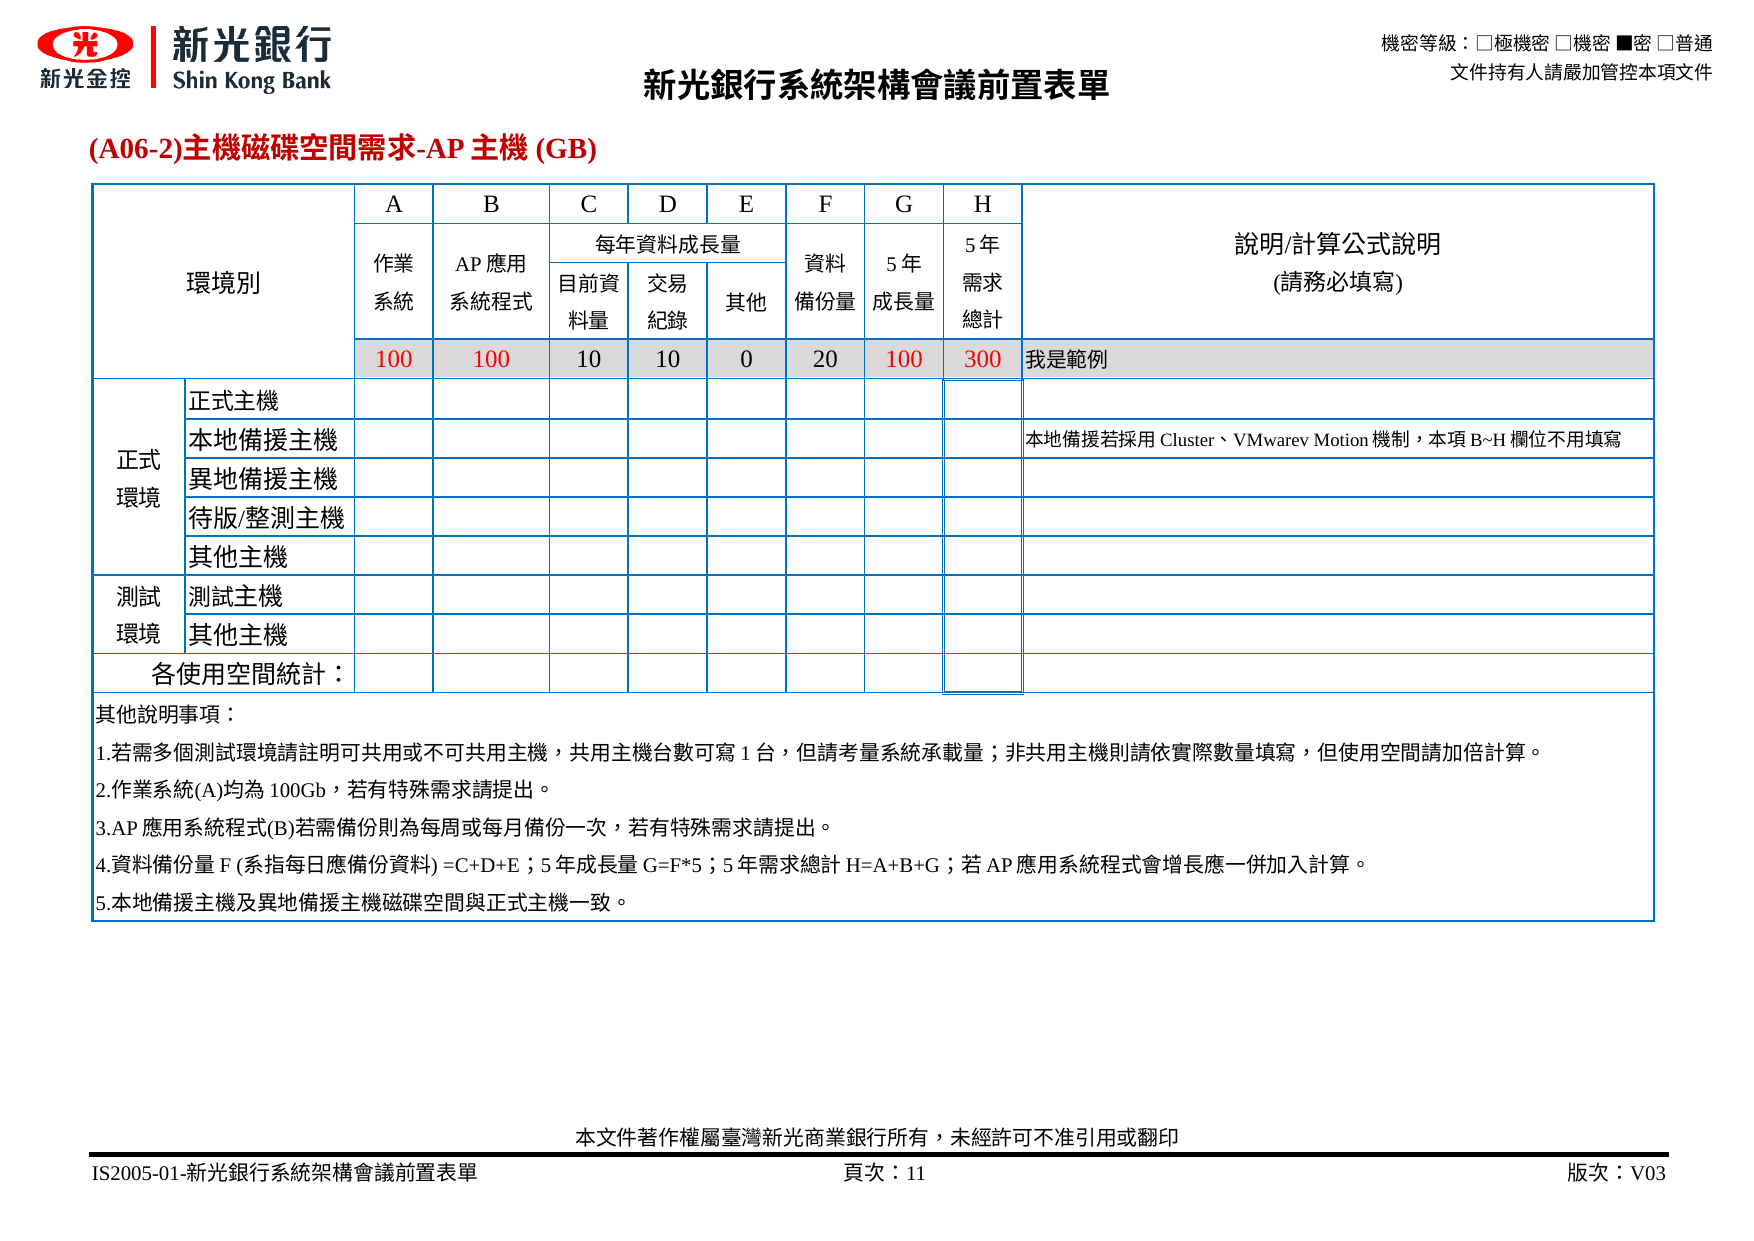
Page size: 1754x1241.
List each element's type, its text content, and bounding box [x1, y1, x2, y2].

table_cell [945, 381, 1021, 418]
table_cell 300 [944, 340, 1021, 377]
table_cell [708, 537, 785, 574]
table_cell [355, 615, 432, 652]
table_cell 100 [355, 340, 432, 377]
table_cell [629, 459, 706, 496]
table_cell 0 [708, 340, 785, 377]
table_cell 各使用空間統計： [94, 654, 354, 691]
table_cell [1024, 615, 1653, 652]
table_cell [787, 420, 864, 457]
table_cell 其他主機 [186, 615, 354, 652]
table_cell [629, 615, 706, 652]
table_cell [945, 420, 1021, 457]
table_cell [865, 654, 942, 691]
table_cell 其他主機 [186, 537, 354, 574]
table_cell [629, 654, 706, 691]
table_header D [629, 185, 706, 223]
table_cell [434, 537, 549, 574]
table_cell 其他說明事項： 1.若需多個測試環境請註明可共用或不可共用主機，共用主機台數可寫1台，但請考量系統承載量；非共用主機則請依實際數量填寫，但使用空間請加倍計算。 2.作業系統(A)均為100Gb，若有特殊需求請提出。 3.AP應用系統程式(B)若需備份則為每周或每月備份一次，若有特殊需求請提出。 4.資料備份量F (系指每日應備份資料) =C+D+E；5年成長量G=F*5；5年需求總計H=A+B+G；若AP應用系統程式會增長應一併加入計算。 5.本地備援主機及異地備援主機磁碟空間與正式主機一致。 [94, 693, 1653, 919]
text (A06-2)主機磁碟空間需求-AP主機 (GB) [89, 108, 1665, 183]
table_cell [434, 459, 549, 496]
table_cell [865, 576, 942, 613]
table_cell 每年資料成長量 [550, 224, 785, 262]
table_cell [708, 379, 785, 418]
table_cell [550, 654, 627, 691]
table_cell [550, 379, 627, 418]
table_cell [1024, 654, 1653, 691]
table_cell 我是範例 [1023, 340, 1653, 377]
table_cell [945, 654, 1021, 691]
table_cell AP應用 系統程式 [434, 224, 549, 338]
table_cell 10 [629, 340, 706, 377]
table_cell [945, 576, 1021, 613]
table_cell 20 [787, 340, 864, 377]
table_cell [787, 654, 864, 691]
table_cell [945, 537, 1021, 574]
table_cell [434, 576, 549, 613]
table_cell [865, 498, 942, 535]
table_cell [629, 537, 706, 574]
table_cell [787, 537, 864, 574]
table_cell 本地備援若採用Cluster、VMwarev Motion機制，本項B~H欄位不用填寫 [1024, 420, 1653, 457]
table_cell [1024, 459, 1653, 496]
table_cell 正式 環境 [94, 379, 184, 574]
table_cell 作業 系統 [355, 224, 432, 338]
picture [37, 26, 331, 94]
table_cell [355, 537, 432, 574]
table_cell [1024, 576, 1653, 613]
table_cell 待版/整測主機 [186, 498, 354, 535]
table_cell [355, 420, 432, 457]
table_cell [945, 459, 1021, 496]
table_cell [355, 654, 432, 691]
table_header B [434, 185, 549, 223]
table_cell [1024, 379, 1653, 418]
table_cell 5年 成長量 [865, 224, 943, 338]
table_cell 測試主機 [186, 576, 354, 613]
table_cell 正式主機 [186, 379, 354, 418]
table_cell [434, 420, 549, 457]
table_cell [355, 498, 432, 535]
table_cell 100 [865, 340, 943, 377]
table_cell [865, 615, 942, 652]
table_cell [787, 498, 864, 535]
table_cell 100 [434, 340, 549, 377]
table_cell 測試 環境 [94, 576, 184, 652]
table_cell [945, 498, 1021, 535]
table_cell 其他 [708, 263, 785, 338]
table_cell [708, 420, 785, 457]
table_cell [550, 537, 627, 574]
table_header G [865, 185, 943, 223]
table_cell [550, 459, 627, 496]
table_cell [1024, 498, 1653, 535]
table_cell [787, 379, 864, 418]
table_header H [944, 185, 1021, 223]
table_cell [550, 498, 627, 535]
table_cell [945, 615, 1021, 652]
table_cell [708, 615, 785, 652]
table_cell [355, 459, 432, 496]
table_cell [787, 615, 864, 652]
table_header C [550, 185, 627, 223]
table_cell [434, 379, 549, 418]
table_cell 目前資 料量 [550, 263, 627, 338]
table_cell [550, 576, 627, 613]
table_cell [434, 654, 549, 691]
table_header 說明/計算公式說明 (請務必填寫) [1023, 185, 1653, 338]
table_cell [1024, 537, 1653, 574]
table_cell [434, 615, 549, 652]
table_cell [550, 420, 627, 457]
table_cell [355, 379, 432, 418]
table_cell [787, 576, 864, 613]
table_header A [355, 185, 432, 223]
table_cell [629, 576, 706, 613]
table_cell [708, 654, 785, 691]
table_cell [865, 420, 942, 457]
table_header F [787, 185, 864, 223]
table_cell 10 [550, 340, 627, 377]
table_cell [708, 498, 785, 535]
table_cell [865, 379, 942, 418]
table_cell [355, 576, 432, 613]
table_cell [629, 498, 706, 535]
table_cell [708, 576, 785, 613]
table_cell 資料 備份量 [787, 224, 864, 338]
table_cell [629, 379, 706, 418]
table_cell 異地備援主機 [186, 459, 354, 496]
table_cell 5年 需求 總計 [944, 224, 1021, 338]
table_cell [865, 537, 942, 574]
table_cell 本地備援主機 [186, 420, 354, 457]
table_header E [708, 185, 785, 223]
table_cell [629, 420, 706, 457]
table_cell [550, 615, 627, 652]
table_cell [708, 459, 785, 496]
table_cell [434, 498, 549, 535]
table_cell [865, 459, 942, 496]
table_cell 交易 紀錄 [629, 263, 706, 338]
table_cell [787, 459, 864, 496]
table_header 環境別 [94, 185, 354, 377]
